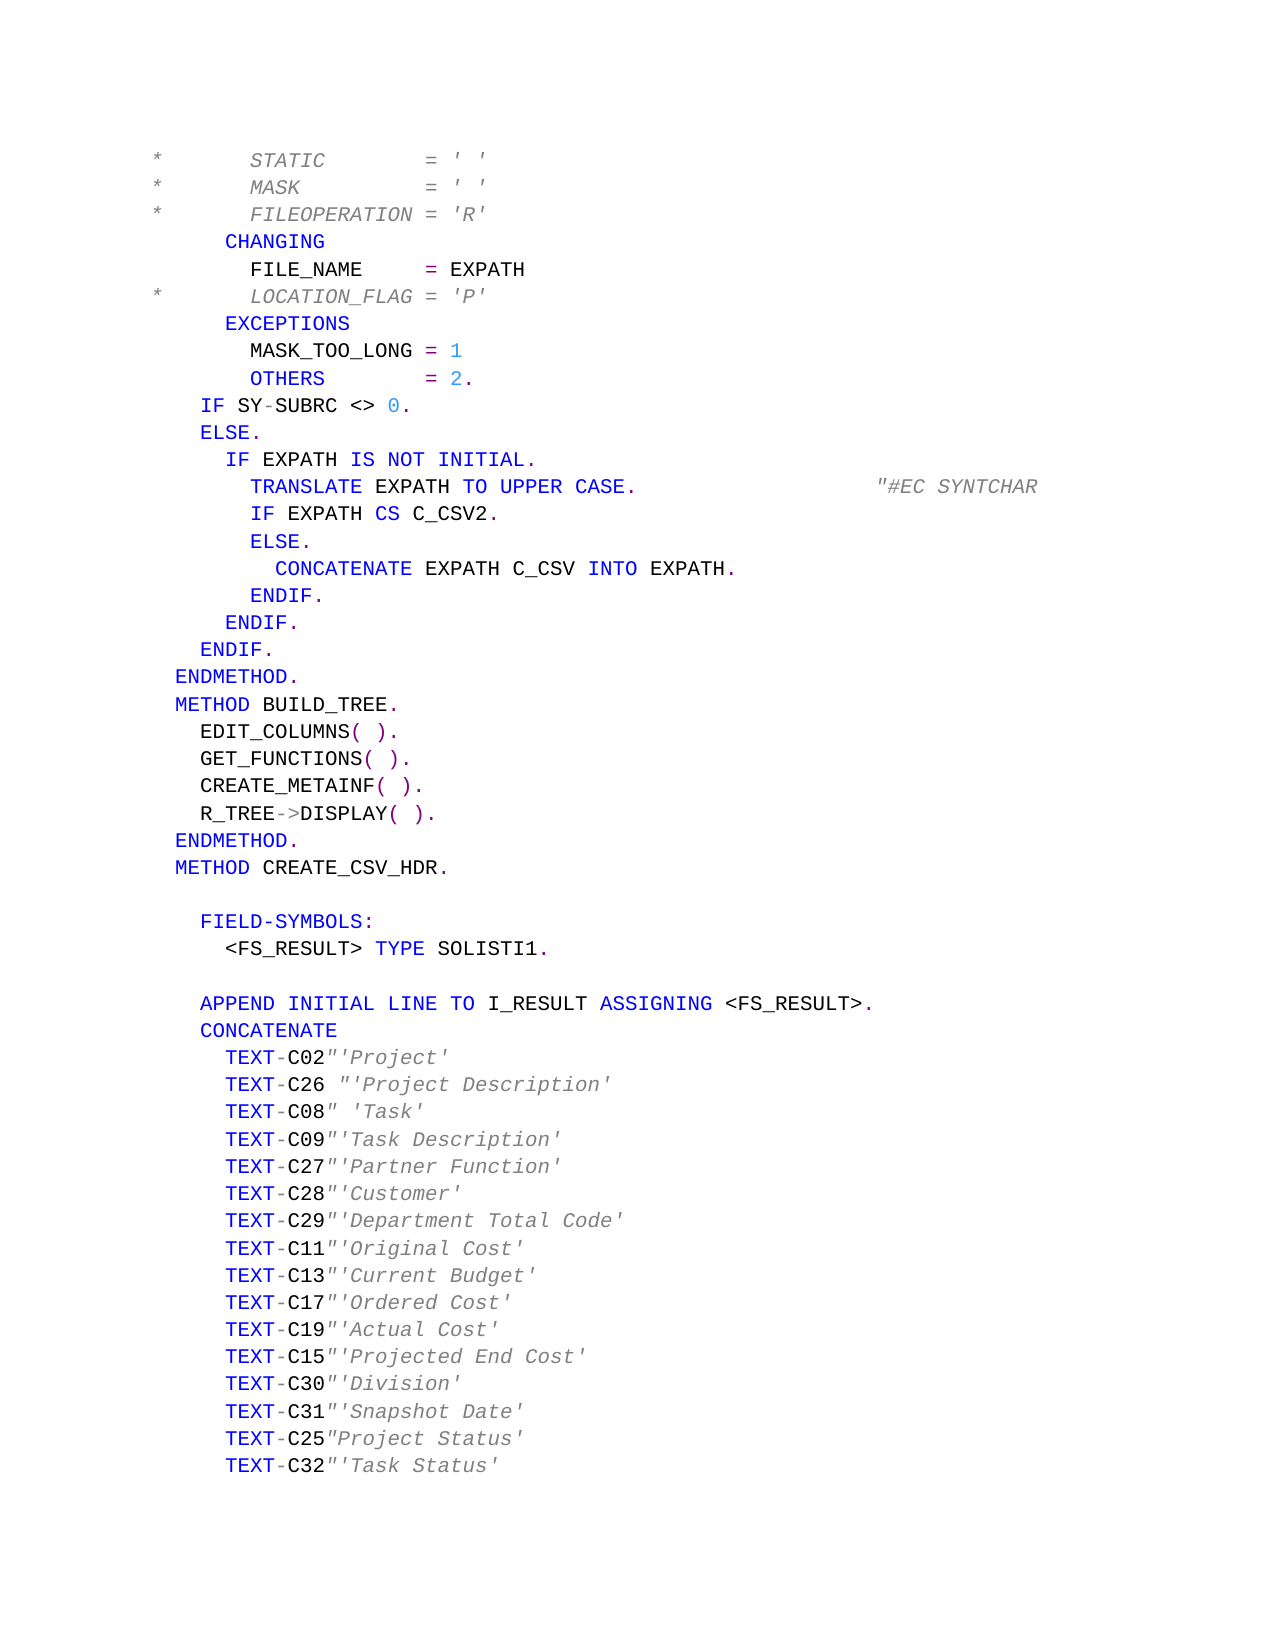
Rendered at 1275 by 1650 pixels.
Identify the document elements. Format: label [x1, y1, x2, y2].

text [150, 150, 1125, 1479]
